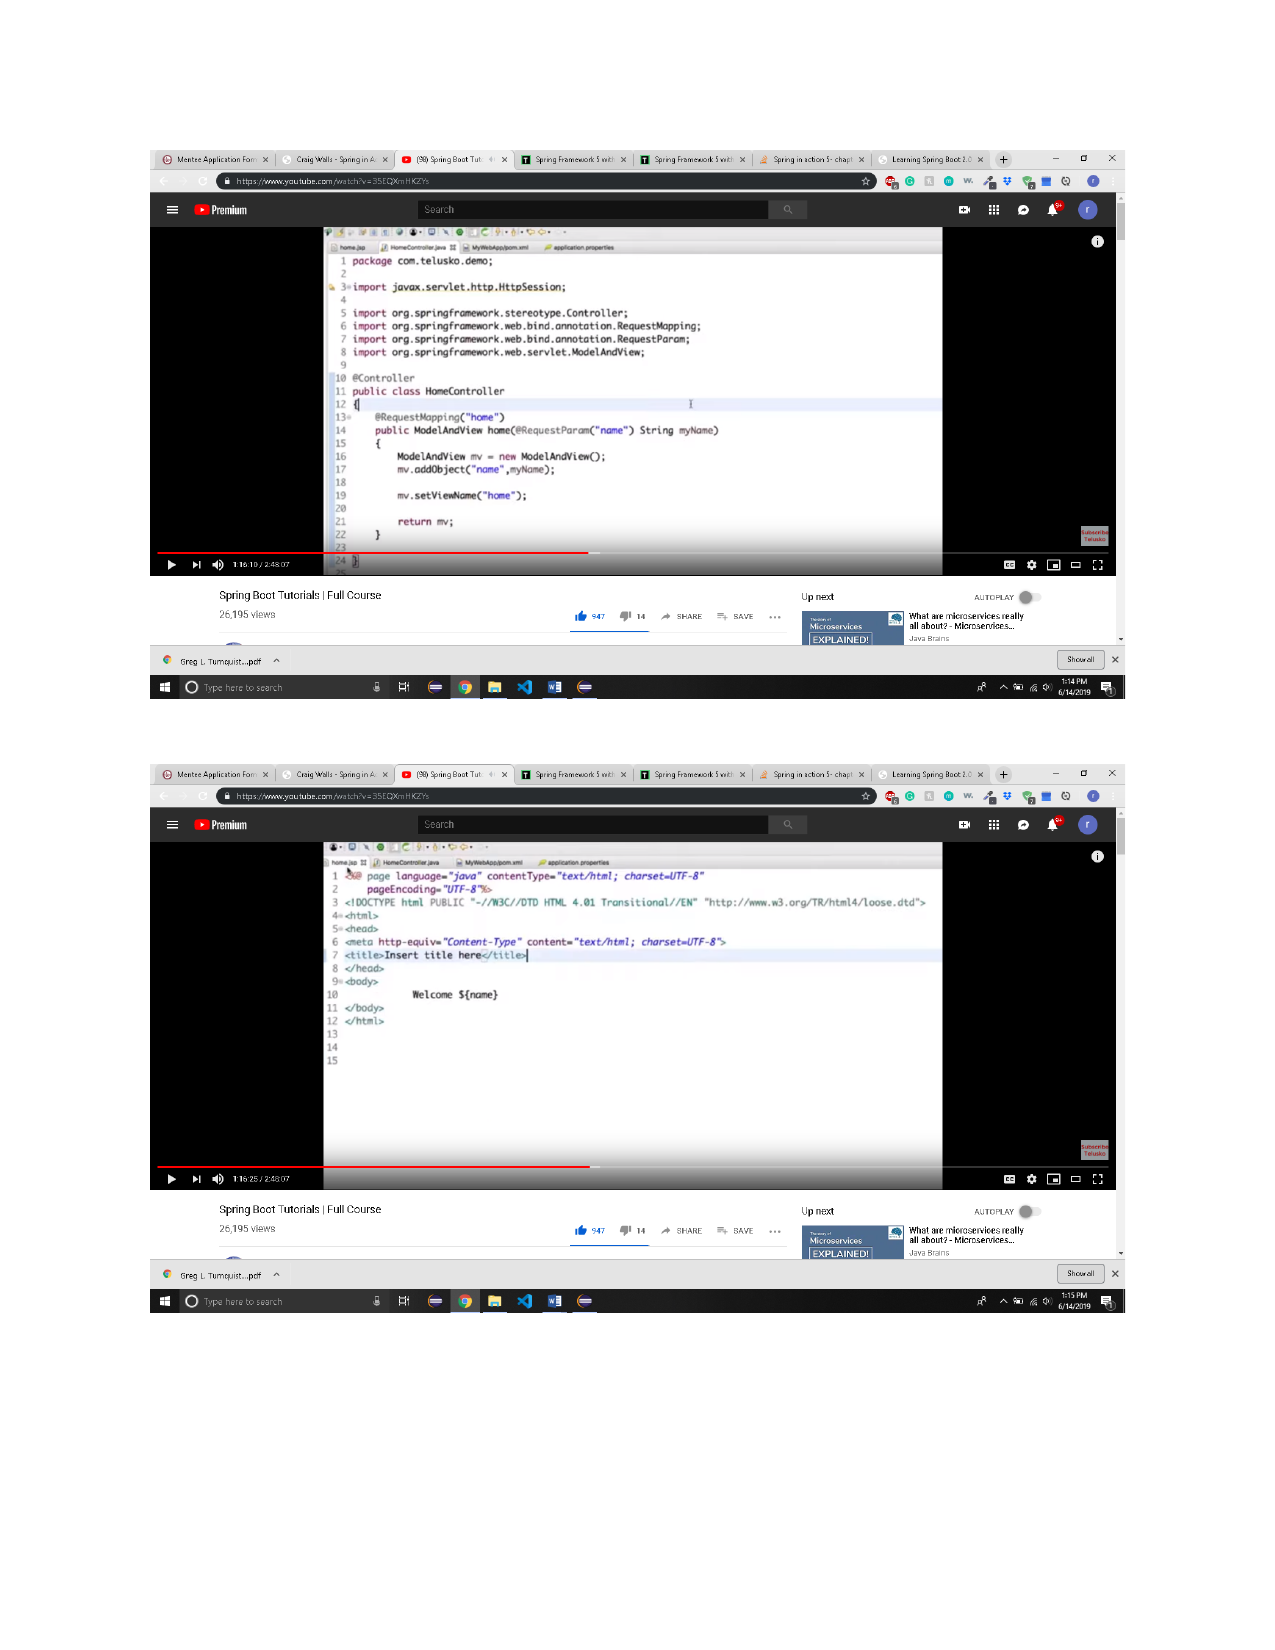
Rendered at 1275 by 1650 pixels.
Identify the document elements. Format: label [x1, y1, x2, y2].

picture [150, 150, 1125, 699]
picture [150, 764, 1125, 1313]
